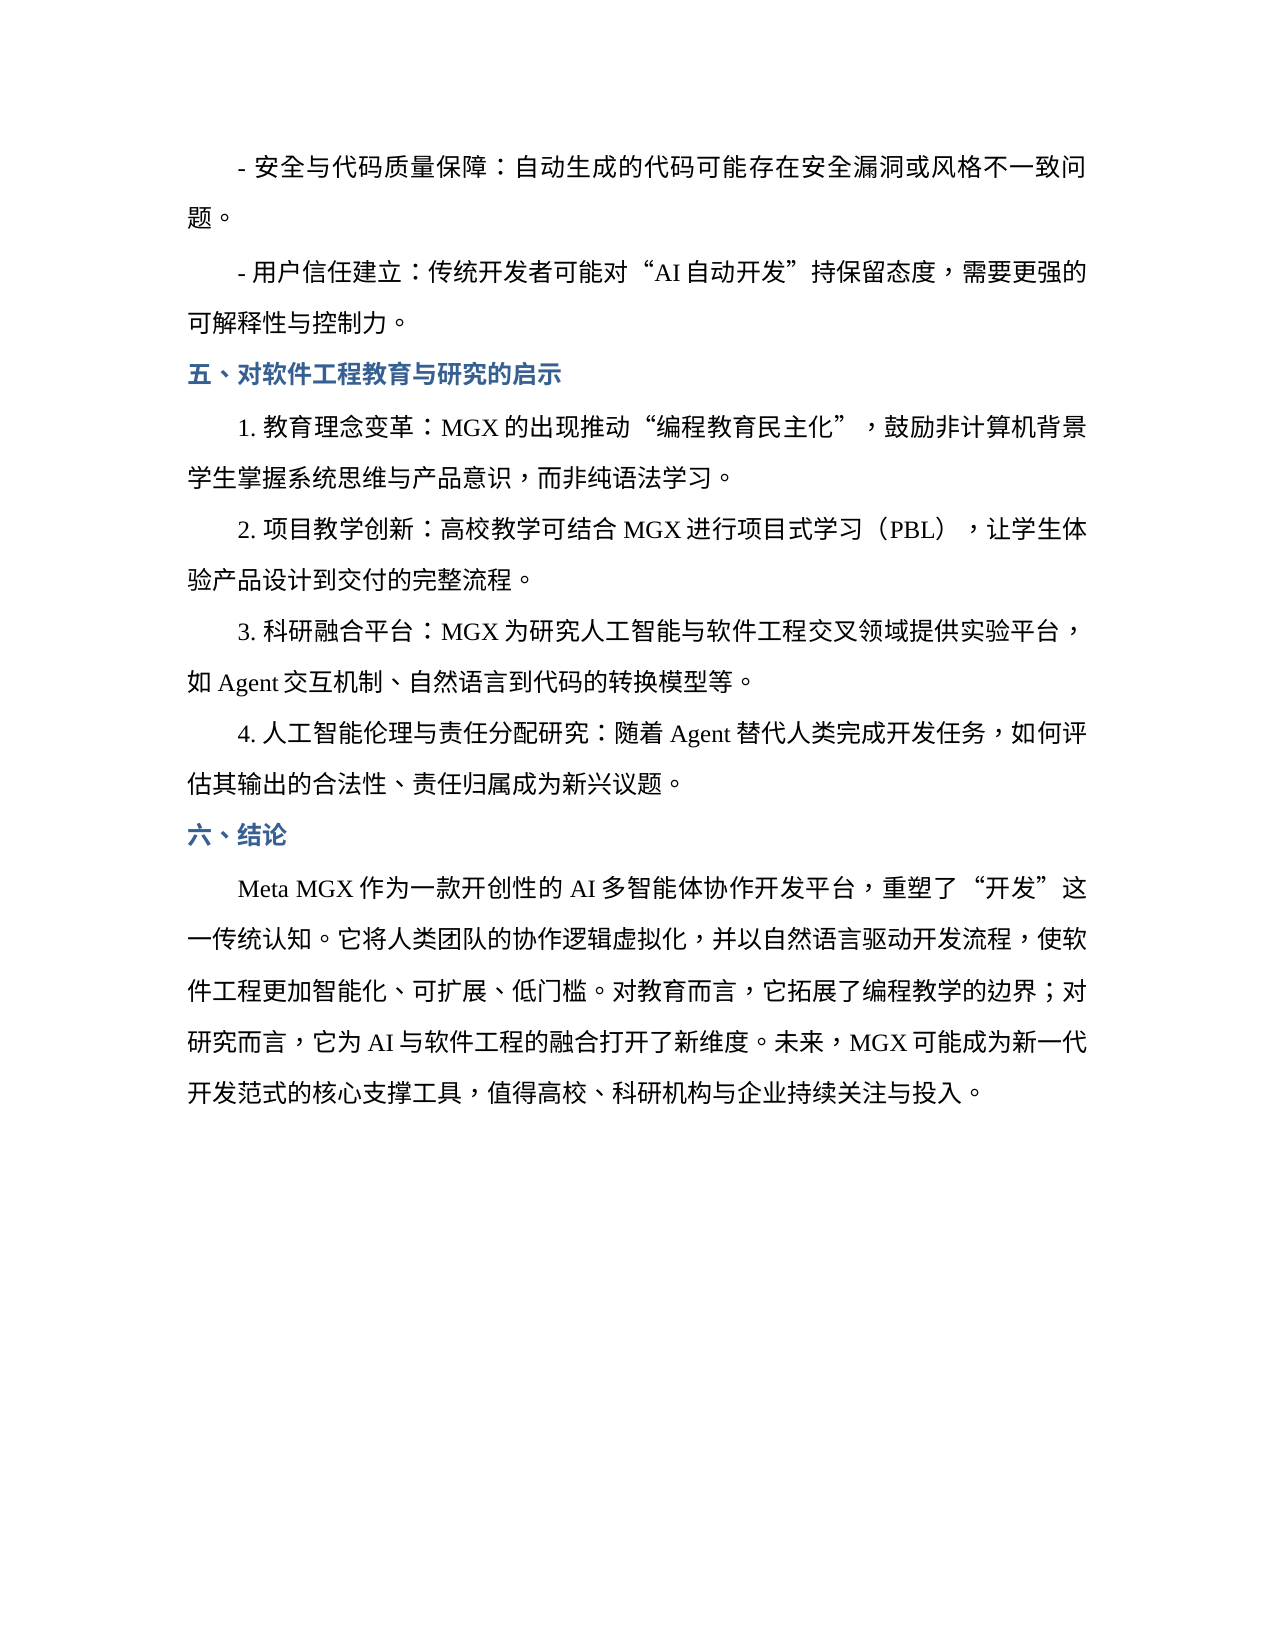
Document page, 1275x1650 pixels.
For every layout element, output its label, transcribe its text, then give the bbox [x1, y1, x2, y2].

text - 安全与代码质量保障：自动生成的代码可能存在安全漏洞或风格不一致问题。 [187, 150, 1087, 235]
text 3. 科研融合平台：MGX为研究人工智能与软件工程交叉领域提供实验平台，如Agent交互机制、自然语言到代码的转换模型等。 [187, 614, 1087, 699]
text Meta MGX作为一款开创性的AI多智能体协作开发平台，重塑了“开发”这一传统认知。它将人类团队的协作逻辑虚拟化，并以自然语言驱动开发流程，使软件工程更加智能化、可扩展、低门槛。对教育而言，它拓展了编程教学的边界；对研究而言，它为AI与软件工程的融合打开了新维度。未来，MGX可能成为新一代开发范式的核心支撑工具，值得高校、科研机构与企业持续关注与投入。 [187, 869, 1087, 1109]
text 4. 人工智能伦理与责任分配研究：随着Agent替代人类完成开发任务，如何评估其输出的合法性、责任归属成为新兴议题。 [187, 716, 1087, 801]
subtitle 六、结论 [187, 818, 1087, 852]
text 1. 教育理念变革：MGX的出现推动“编程教育民主化”，鼓励非计算机背景学生掌握系统思维与产品意识，而非纯语法学习。 [187, 407, 1087, 495]
text - 用户信任建立：传统开发者可能对“AI自动开发”持保留态度，需要更强的可解释性与控制力。 [187, 252, 1087, 339]
subtitle 五、对软件工程教育与研究的启示 [187, 356, 1087, 390]
text 2. 项目教学创新：高校教学可结合MGX进行项目式学习（PBL），让学生体验产品设计到交付的完整流程。 [187, 512, 1087, 597]
